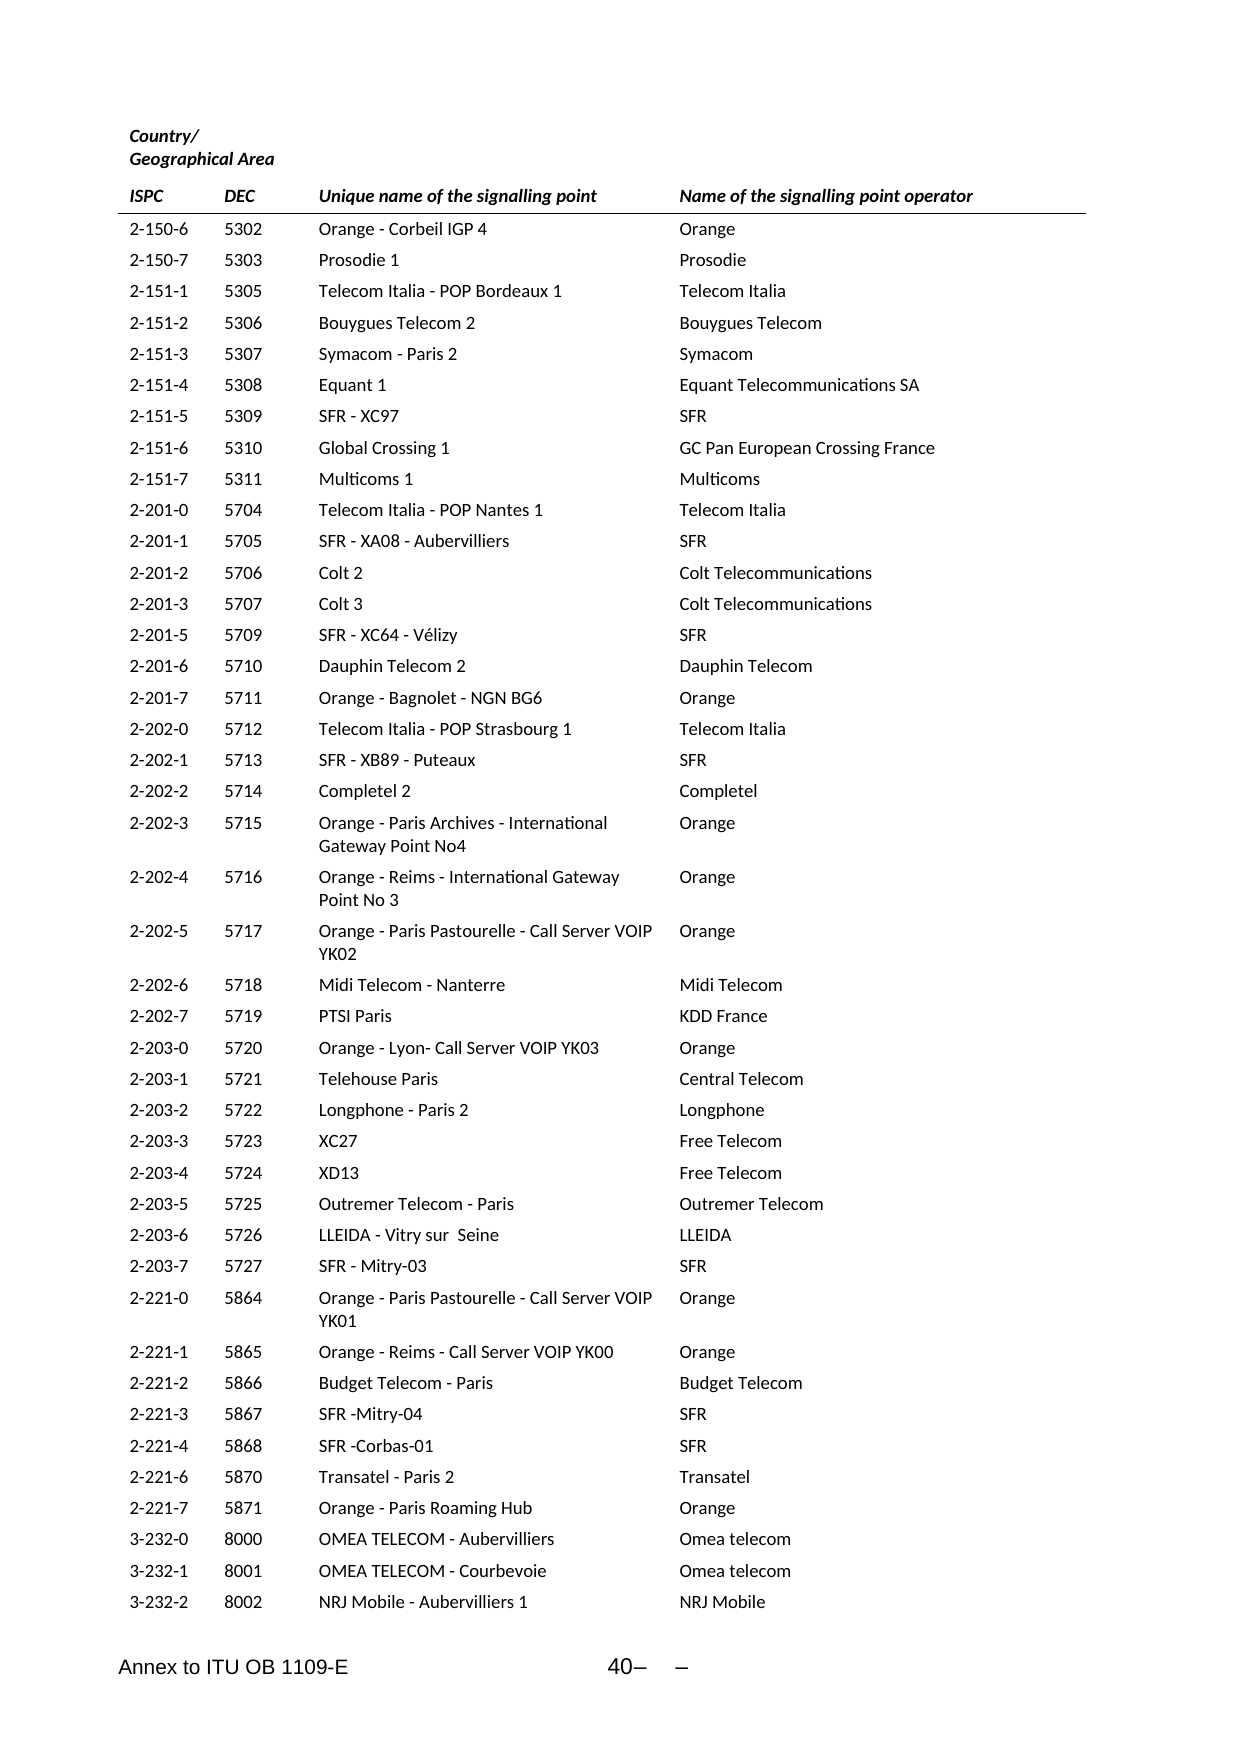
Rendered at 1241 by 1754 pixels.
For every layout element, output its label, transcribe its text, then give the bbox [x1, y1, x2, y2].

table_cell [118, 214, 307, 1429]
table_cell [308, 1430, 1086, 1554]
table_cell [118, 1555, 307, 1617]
table_cell ISPC [118, 176, 213, 213]
table_header Country/ Geographical Area [118, 118, 307, 176]
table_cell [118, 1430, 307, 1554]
table_cell DEC [213, 176, 307, 213]
table_header Name of the signalling point operator [668, 118, 1086, 213]
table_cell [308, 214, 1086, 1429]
table_header Unique name of the signalling point [308, 118, 668, 213]
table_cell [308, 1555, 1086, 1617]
